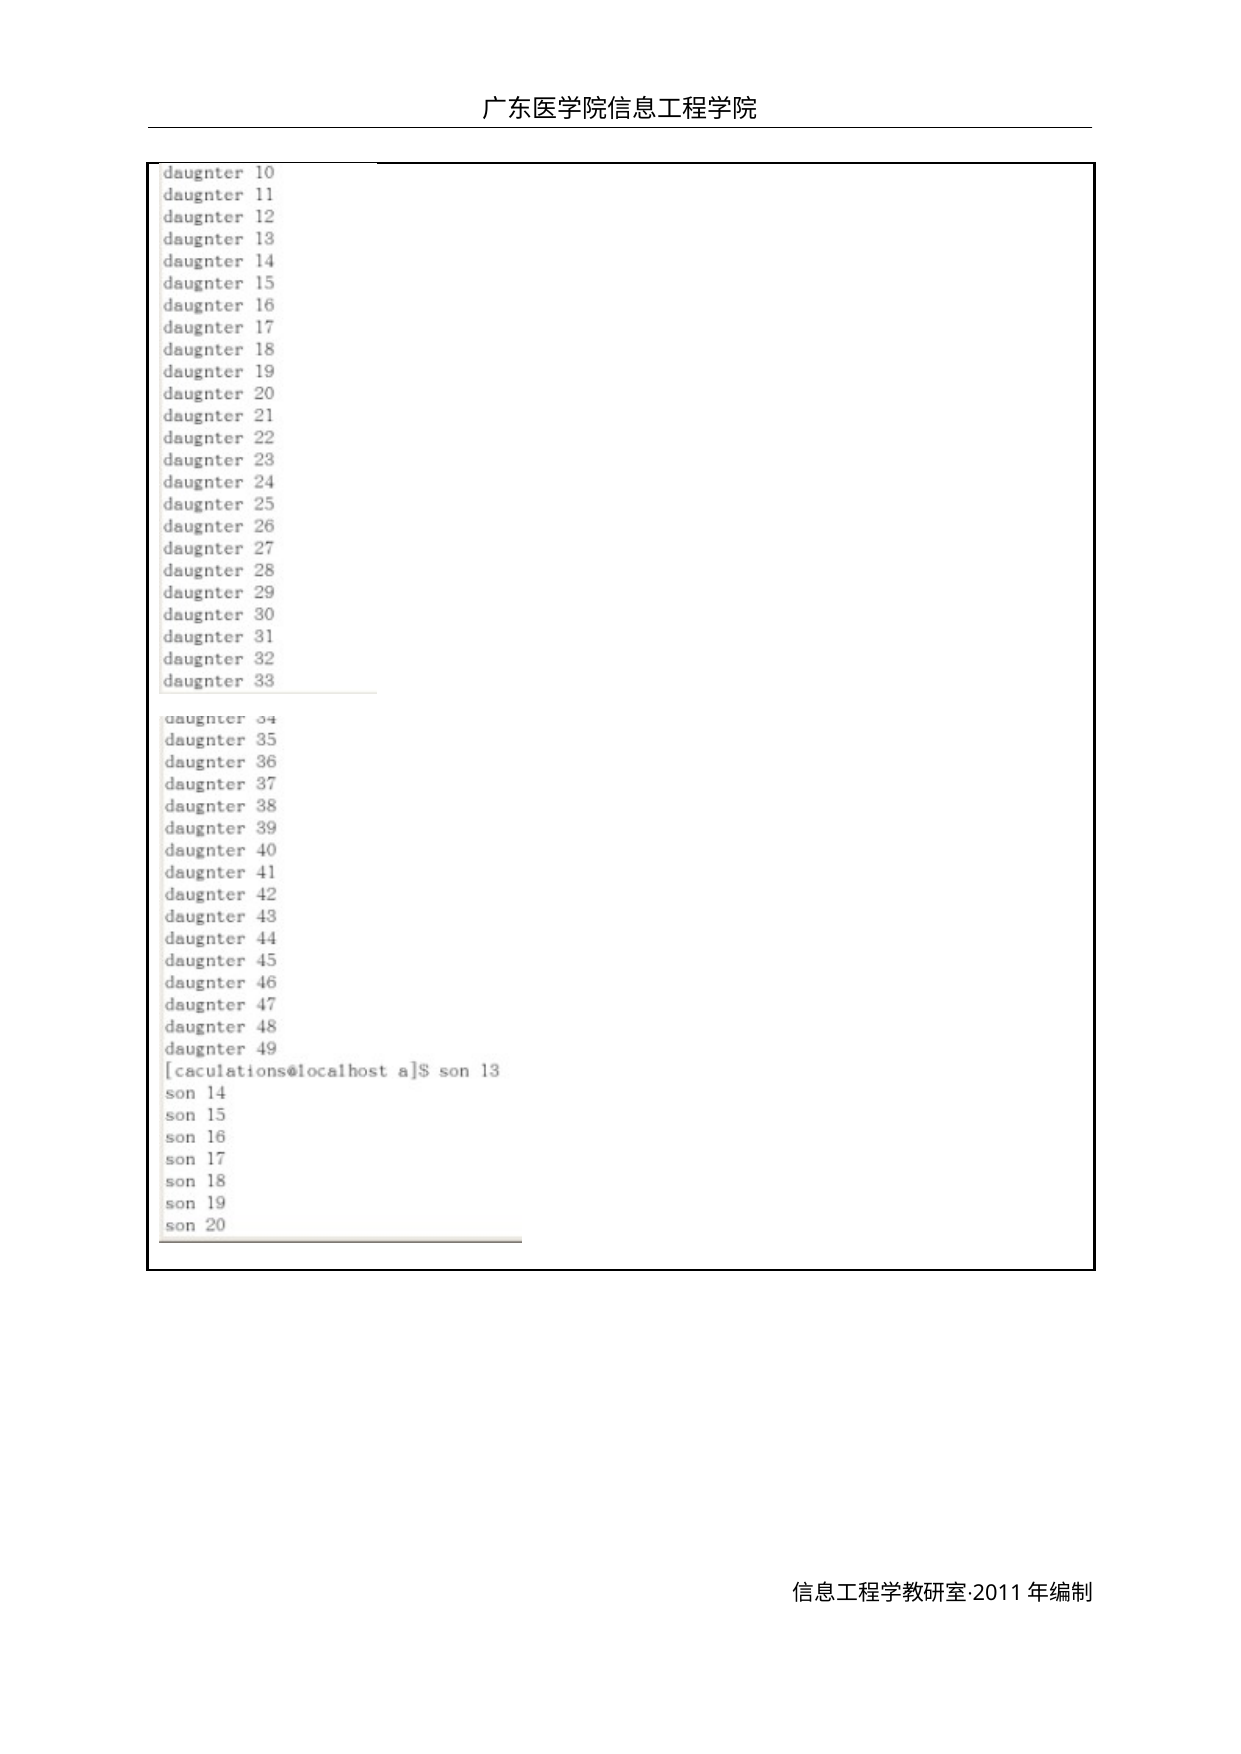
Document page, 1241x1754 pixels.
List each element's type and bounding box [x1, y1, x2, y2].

table_cell [149, 164, 1093, 1269]
picture [159, 163, 377, 694]
picture [159, 716, 522, 1243]
